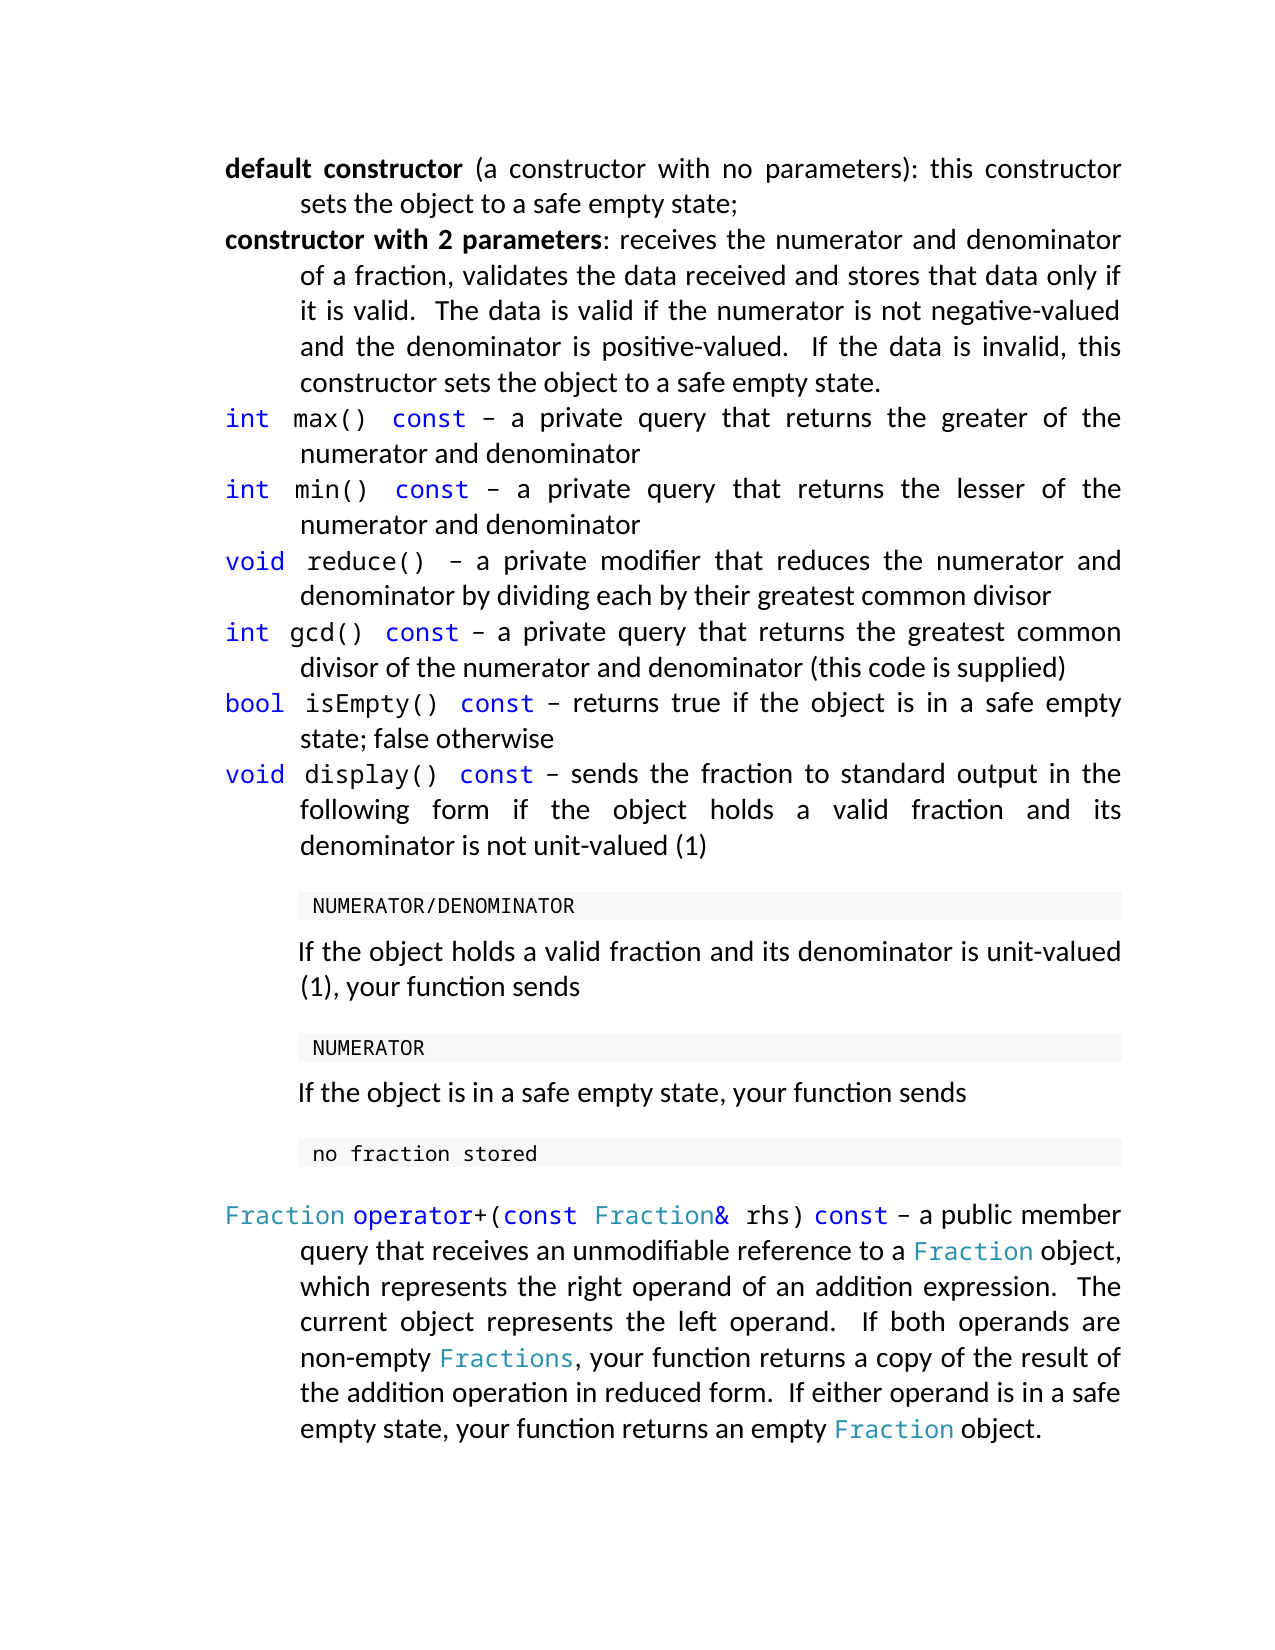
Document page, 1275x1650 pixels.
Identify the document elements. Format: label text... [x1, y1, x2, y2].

text default constructor (a constructor with no parameters): this constructor sets the object to a safe empty state; [225, 150, 1122, 221]
text bool isEmpty() const – returns true if the object is in a safe empty state; false otherwise [225, 684, 1122, 756]
text If the object holds a valid fraction and its denominator is unit-valued (1), your function sends [298, 933, 1122, 1004]
text int gcd() const – a private query that returns the greatest common divisor of the numerator and denominator (this code is supplied) [225, 613, 1122, 684]
text int max() const – a private query that returns the greater of the numerator and denominator [225, 399, 1122, 471]
text void display() const – sends the fraction to standard output in the following form if the object holds a valid fraction and its denominator is not unit-valued (1) [225, 756, 1122, 862]
text void reduce() – a private modifier that reduces the numerator and denominator by dividing each by their greatest common divisor [225, 542, 1122, 613]
text NUMERATOR [298, 1033, 1122, 1061]
text Fraction operator+(const Fraction& rhs) const – a public member query that receives an unmodifiable reference to a Fraction object, which represents the right operand of an addition expression. The current object represents the left operand. If both operands are non-empty Fractions, your function returns a copy of the result of the addition operation in reduced form. If either operand is in a safe empty state, your function returns an empty Fraction object. [225, 1196, 1122, 1446]
text int min() const – a private query that returns the lesser of the numerator and denominator [225, 471, 1122, 542]
text If the object is in a safe empty state, your function sends [298, 1074, 1122, 1109]
text NUMERATOR/DENOMINATOR [298, 892, 1122, 920]
text no fraction stored [298, 1139, 1122, 1167]
text constructor with 2 parameters: receives the numerator and denominator of a fraction, validates the data received and stores that data only if it is valid. The data is valid if the numerator is not negative-valued and the denominator is positive-valued. If the data is invalid, this constructor sets the object to a safe empty state. [225, 221, 1122, 399]
